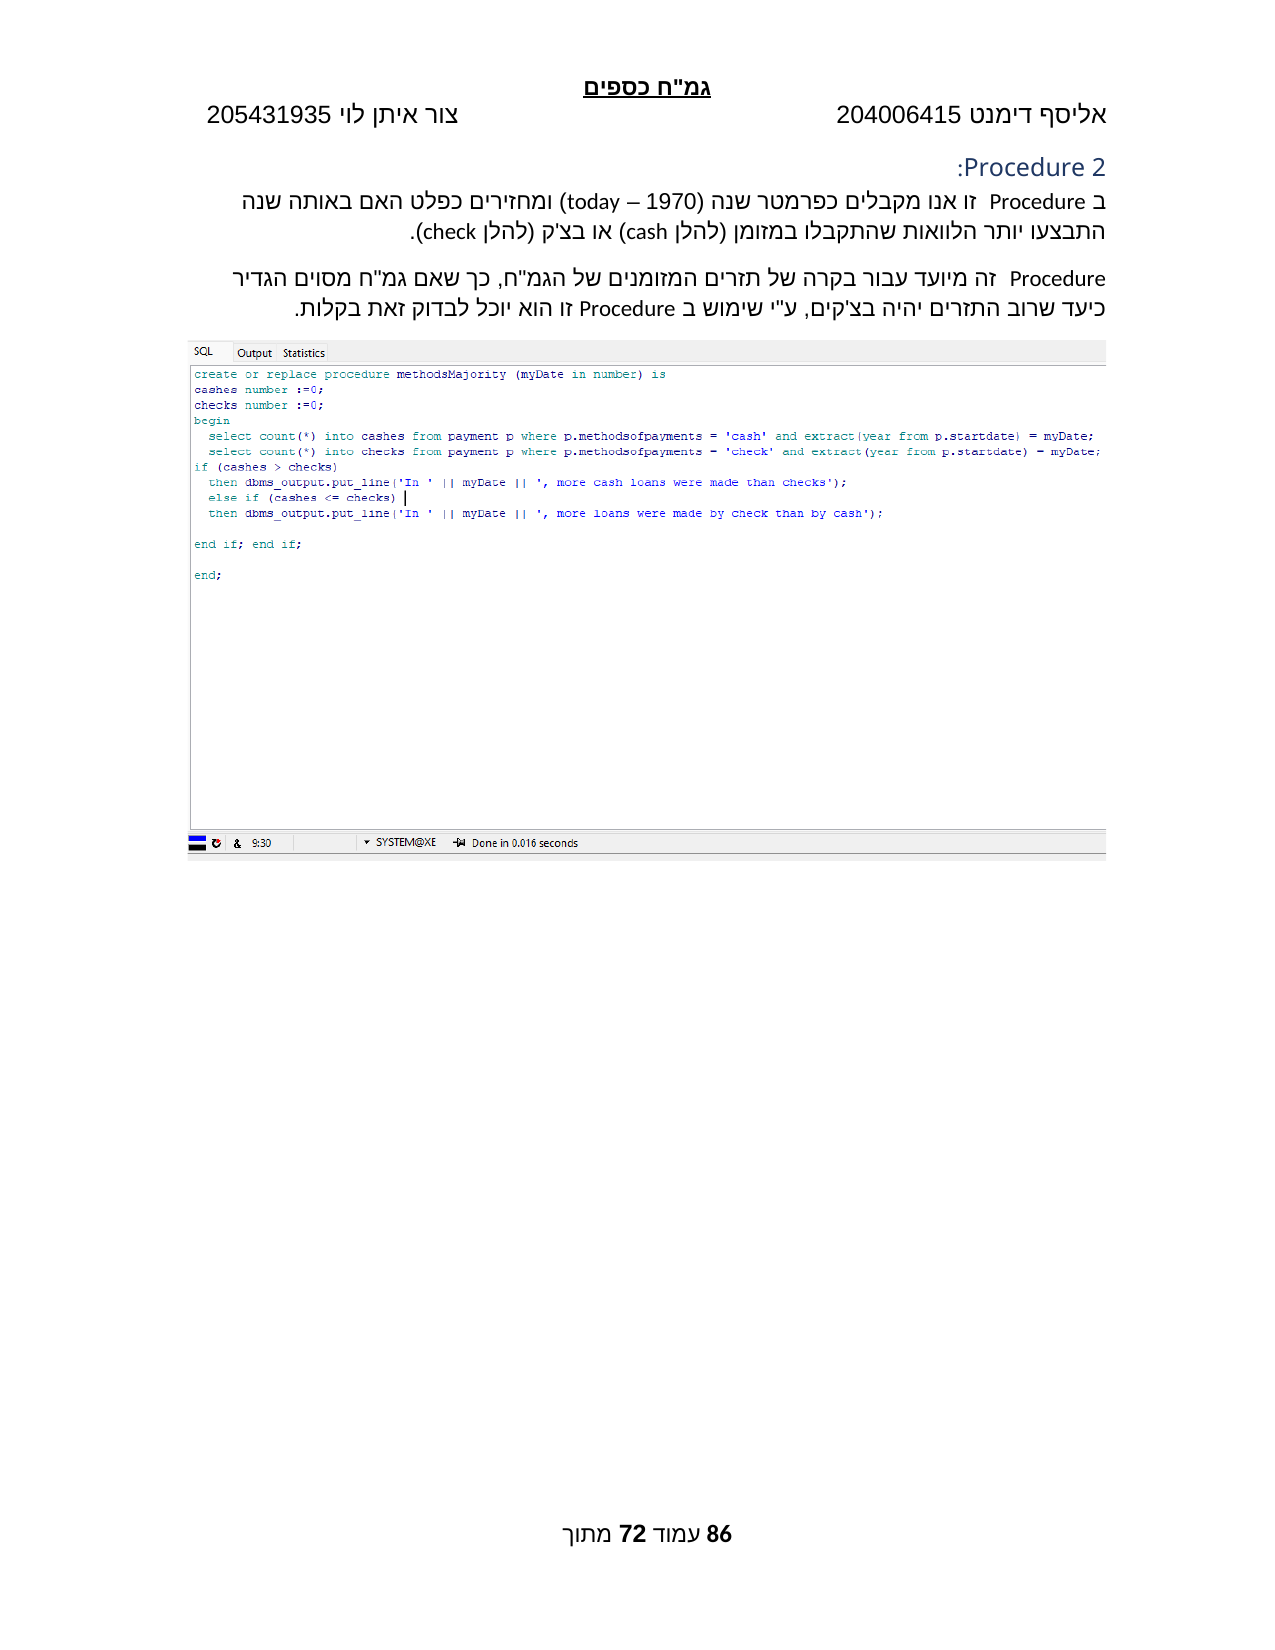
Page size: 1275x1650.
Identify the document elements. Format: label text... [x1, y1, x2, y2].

subtitle Procedure 2: [187, 150, 1106, 184]
picture [187, 340, 1107, 861]
text ב Procedure זו אנו מקבלים כפרמטר שנה (1970 – today) ומחזירים כפלט האם באותה שנה התבצעו יותר הלוואות שהתקבלו במזומן (להלן cash) או בצ'ק (להלן check). [187, 187, 1106, 245]
text Procedure זה מיועד עבור בקרה של תזרים המזומנים של הגמ"ח, כך שאם גמ"ח מסוים הגדיר כיעד שרוב התזרים יהיה בצ'קים, ע"י שימוש ב Procedure זו הוא יוכל לבדוק זאת בקלות. [187, 264, 1106, 322]
